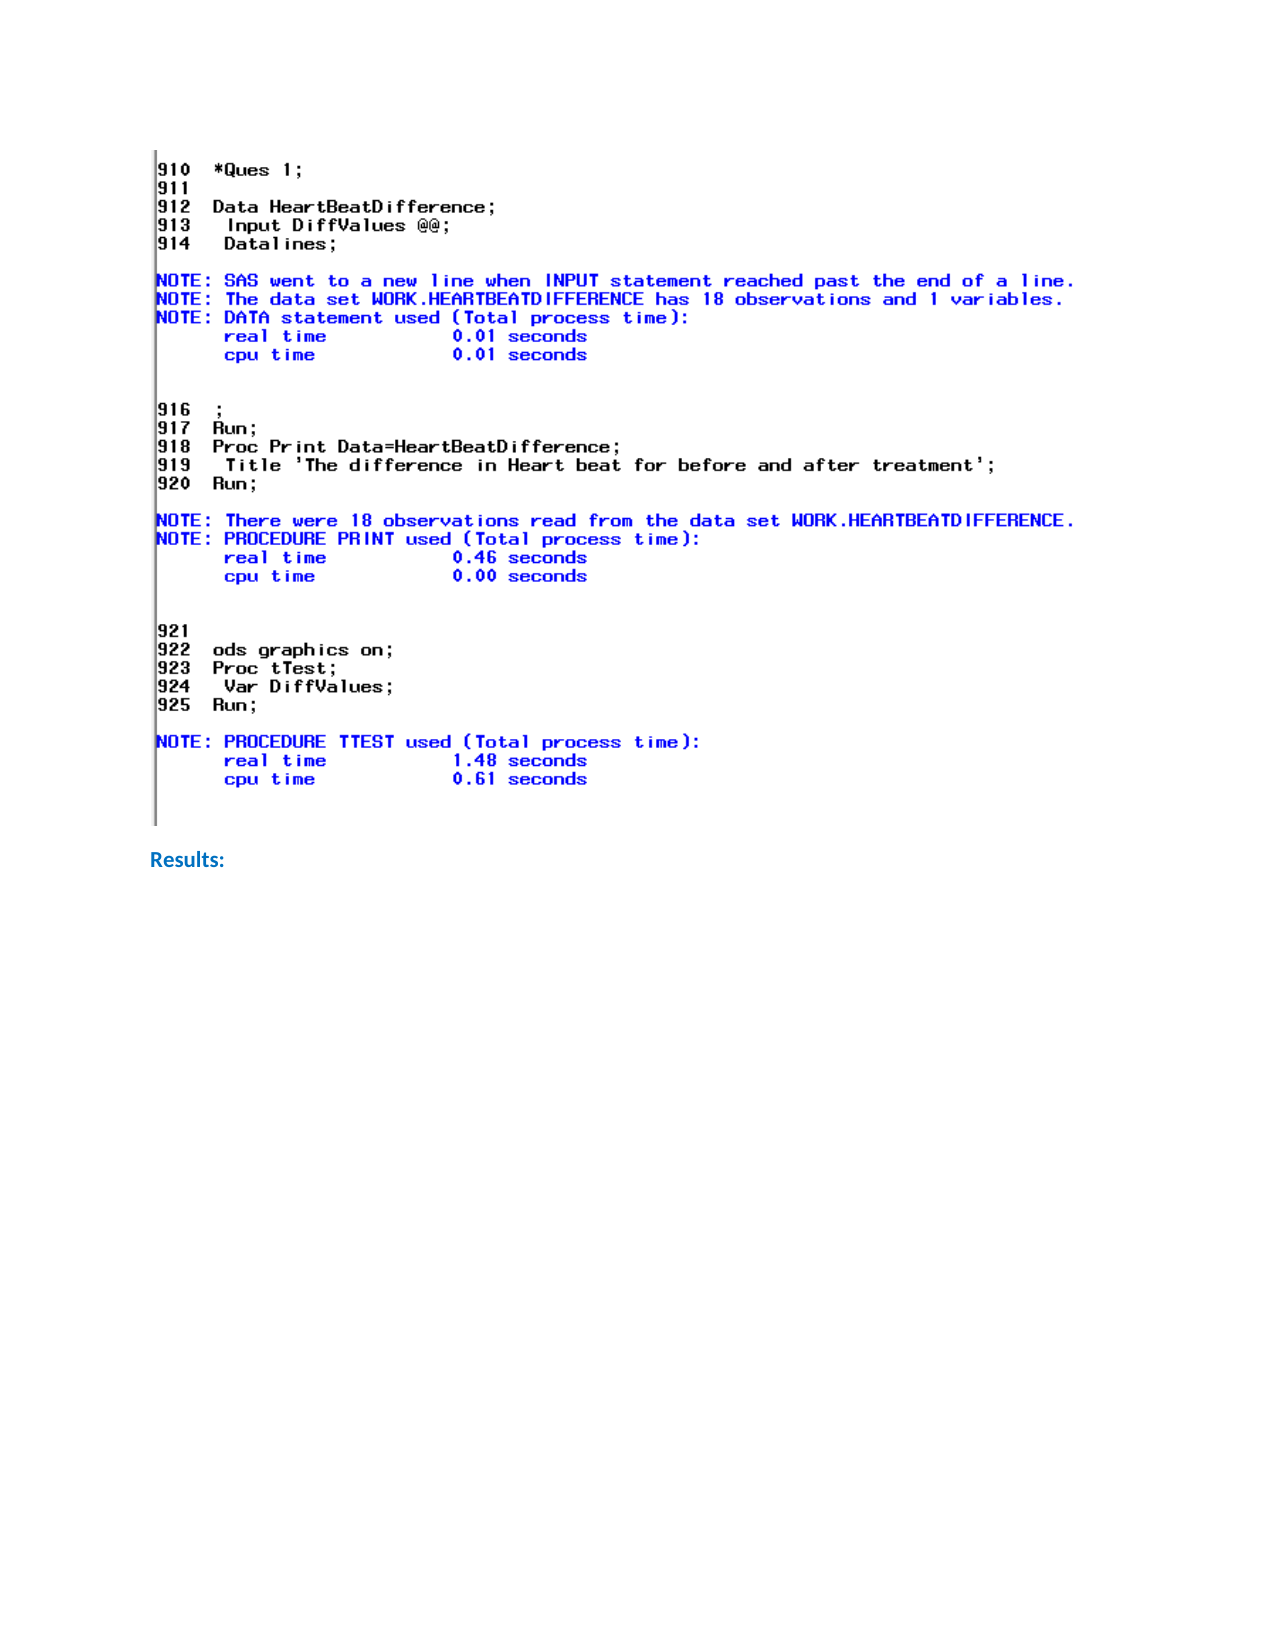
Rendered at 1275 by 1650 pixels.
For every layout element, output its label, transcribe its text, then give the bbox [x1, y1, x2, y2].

picture [150, 150, 1125, 826]
text Results: [150, 845, 1125, 873]
